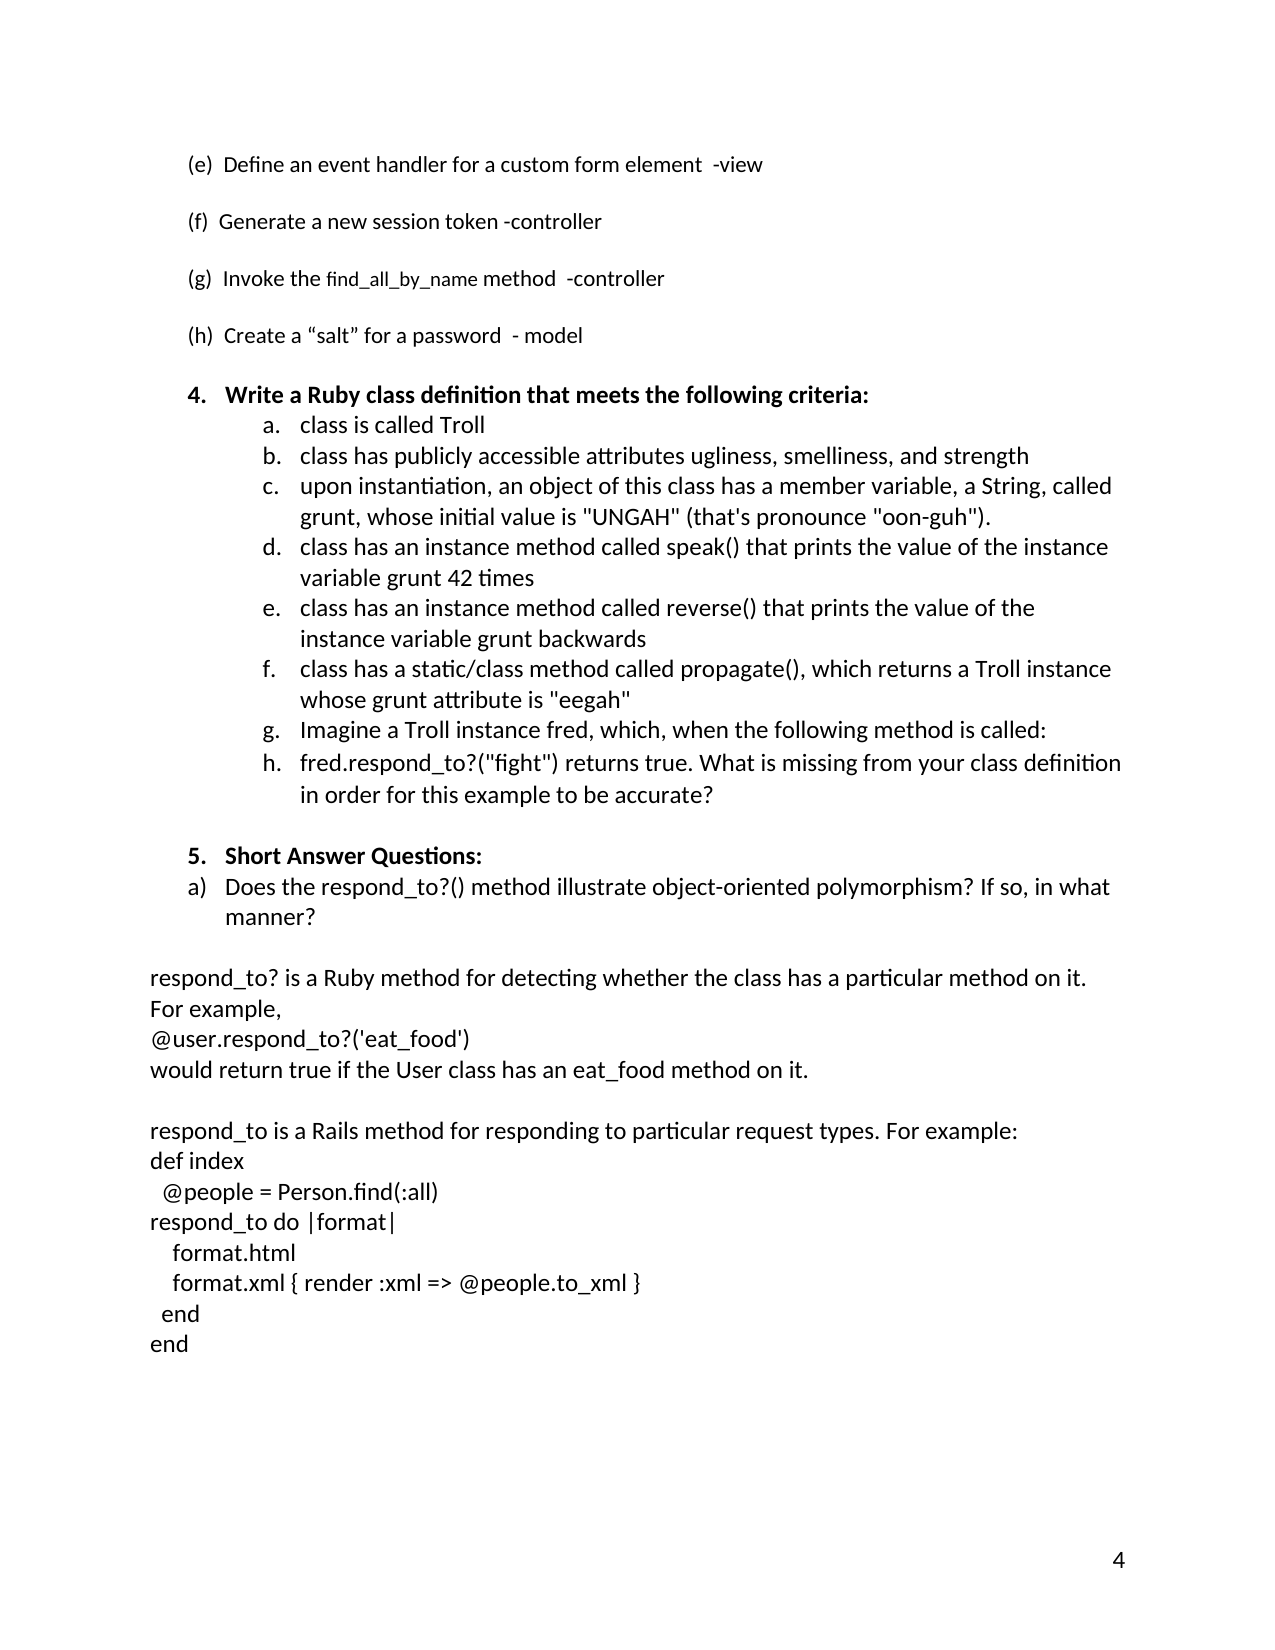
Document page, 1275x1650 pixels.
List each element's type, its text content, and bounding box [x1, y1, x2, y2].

text respond_to? is a Ruby method for detecting whether the class has a particular method on it. For example, [150, 962, 1125, 1023]
text end [150, 1298, 1125, 1328]
list class is called Troll [262, 409, 1125, 440]
text respond_to do |format| [150, 1206, 1125, 1237]
list Short Answer Questions: [187, 840, 1125, 871]
text format.xml { render :xml => @people.to_xml } [150, 1267, 1125, 1298]
text (h) Create a “salt” for a password - model [187, 322, 1125, 349]
list class has an instance method called reverse() that prints the value of the instance variable grunt backwards [262, 592, 1125, 653]
list Does the respond_to?() method illustrate object-oriented polymorphism? If so, in what manner? [187, 871, 1125, 932]
text @people = Person.find(:all) [150, 1176, 1125, 1206]
list class has publicly accessible attributes ugliness, smelliness, and strength [262, 440, 1125, 470]
list Imagine a Troll instance fred, which, when the following method is called: [262, 714, 1125, 745]
text would return true if the User class has an eat_food method on it. [150, 1054, 1125, 1084]
text (g) Invoke the find_all_by_name method -controller [187, 264, 1125, 292]
text format.html [150, 1237, 1125, 1267]
text respond_to is a Rails method for responding to particular request types. For example: [150, 1115, 1125, 1145]
list fred.respond_to?("fight") returns true. What is missing from your class definition in order for this example to be accurate? [262, 745, 1125, 809]
list upon instantiation, an object of this class has a member variable, a String, called grunt, whose initial value is "UNGAH" (that's pronounce "oon-guh"). [262, 470, 1125, 531]
list class has a static/class method called propagate(), which returns a Troll instance whose grunt attribute is "eegah" [262, 653, 1125, 714]
text end [150, 1328, 1125, 1359]
list Write a Ruby class definition that meets the following criteria: [187, 379, 1125, 409]
text (f) Generate a new session token -controller [187, 207, 1125, 235]
list class has an instance method called speak() that prints the value of the instance variable grunt 42 times [262, 531, 1125, 592]
text @user.respond_to?('eat_food') [150, 1023, 1125, 1054]
text (e) Define an event handler for a custom form element -view [187, 150, 1125, 178]
text def index [150, 1145, 1125, 1176]
